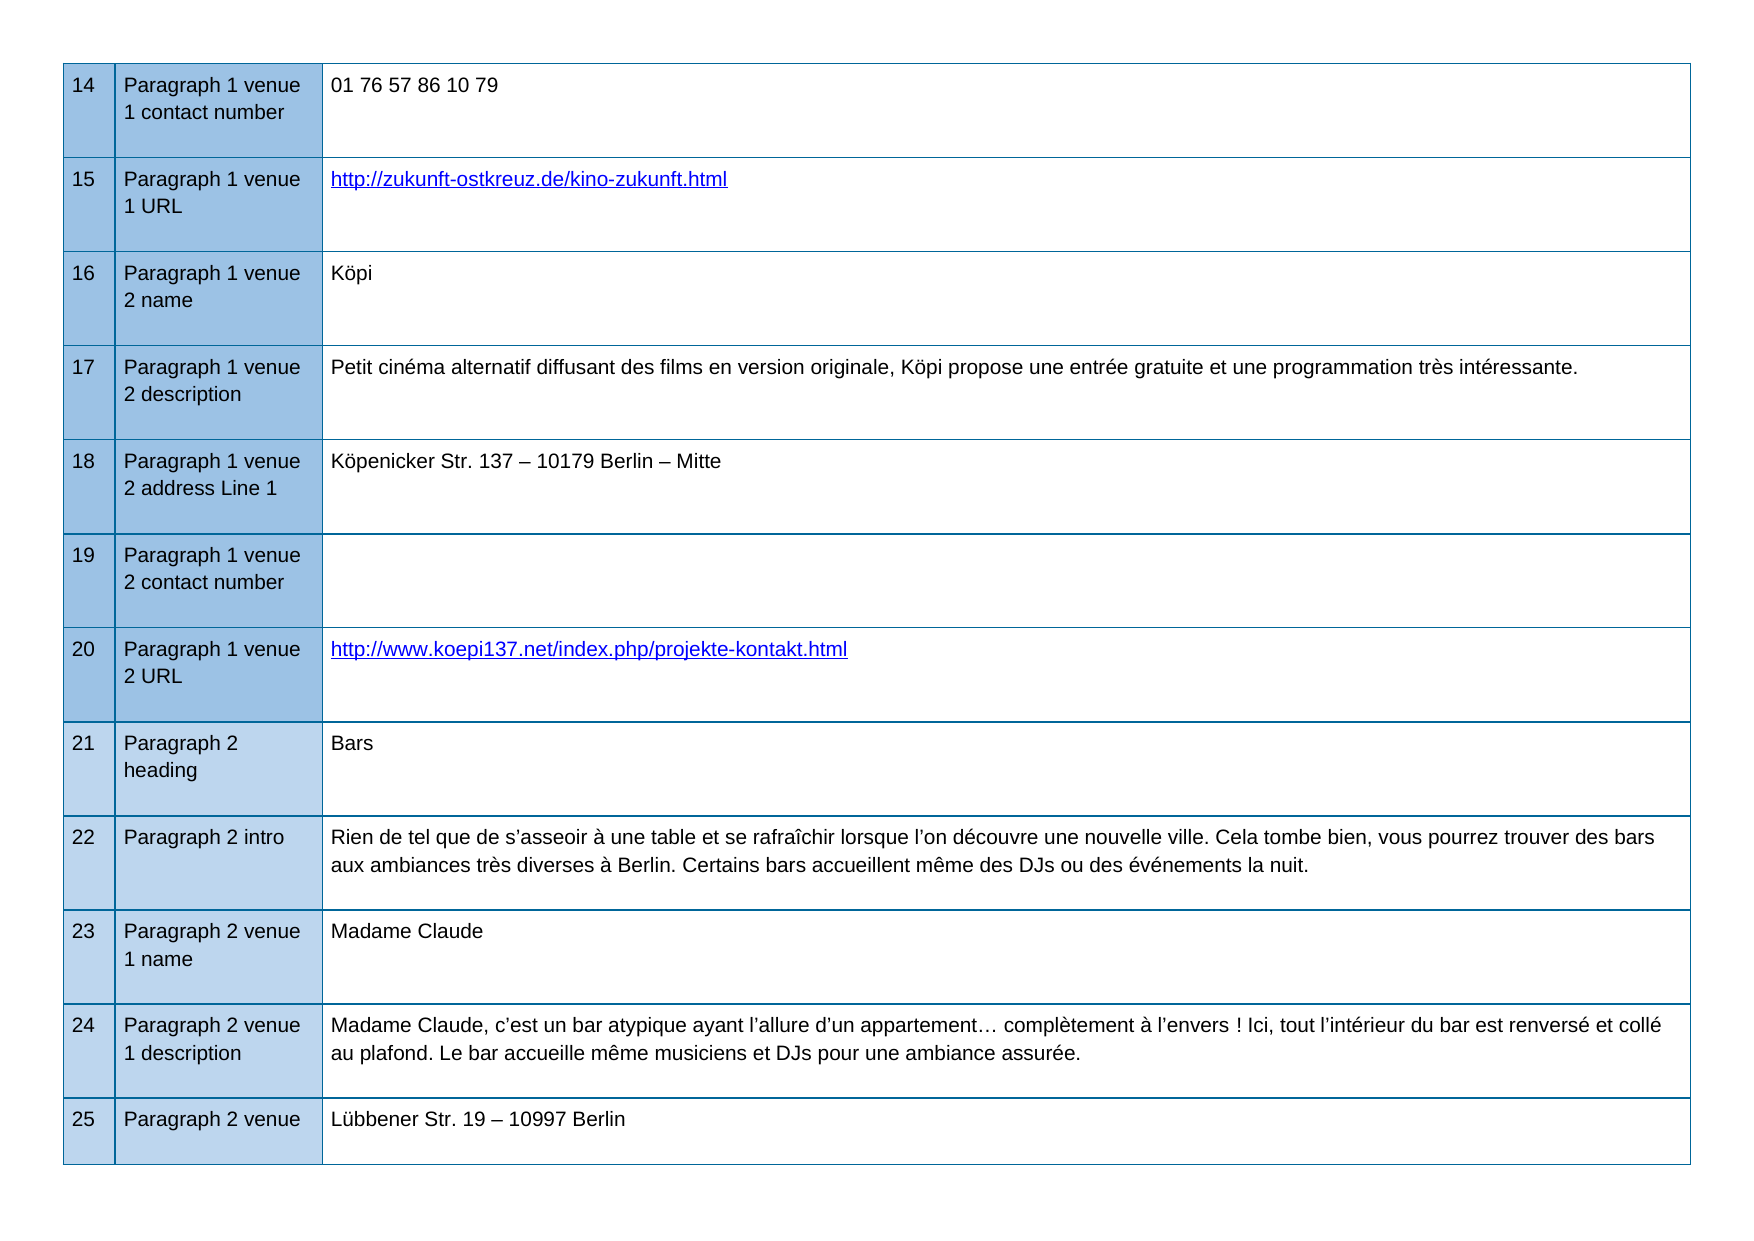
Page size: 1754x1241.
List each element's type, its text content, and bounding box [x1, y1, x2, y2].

table_cell 23 [64, 911, 114, 1003]
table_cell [116, 1099, 322, 1164]
table_cell http://zukunft-ostkreuz.de/kino-zukunft.html [323, 158, 1690, 251]
table_cell 24 [64, 1005, 114, 1097]
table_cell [323, 1099, 1690, 1164]
table_cell 25 [64, 1099, 114, 1164]
table_cell 15 [64, 158, 114, 251]
table_cell 14 [64, 64, 114, 157]
table_cell Paragraph 1 venue 2 URL [116, 628, 322, 721]
table_cell 19 [64, 535, 114, 627]
table_cell Paragraph 1 venue 1 contact number [116, 64, 322, 157]
table_cell 21 [64, 723, 114, 815]
table_cell 18 [64, 440, 114, 533]
table_cell 20 [64, 628, 114, 721]
table_cell Paragraph 1 venue 2 address Line 1 [116, 440, 322, 533]
table_cell Paragraph 1 venue 1 URL [116, 158, 322, 251]
table_cell Paragraph 2 venue 1 name [116, 911, 322, 1003]
table_cell 01 76 57 86 10 79 [323, 64, 1690, 157]
table_cell 16 [64, 252, 114, 345]
table_cell 17 [64, 346, 114, 439]
table_cell Rien de tel que de s’asseoir à une table et se rafraîchir lorsque l’on découvre une nouvelle ville. Cela tombe bien, vous pourrez trouver des bars aux ambiances très diverses à Berlin. Certains bars accueillent même des DJs ou des événements la nuit. [323, 817, 1690, 909]
table_cell Paragraph 1 venue 2 description [116, 346, 322, 439]
table_cell Bars [323, 723, 1690, 815]
table_cell http://www.koepi137.net/index.php/projekte-kontakt.html [323, 628, 1690, 721]
table_cell Madame Claude, c’est un bar atypique ayant l’allure d’un appartement… complètement à l’envers ! Ici, tout l’intérieur du bar est renversé et collé au plafond. Le bar accueille même musiciens et DJs pour une ambiance assurée. [323, 1005, 1690, 1097]
table_cell Köpi [323, 252, 1690, 345]
table_cell Paragraph 1 venue 2 name [116, 252, 322, 345]
table_cell [323, 535, 1690, 627]
table_cell Köpenicker Str. 137 – 10179 Berlin – Mitte [323, 440, 1690, 533]
table_cell Petit cinéma alternatif diffusant des films en version originale, Köpi propose une entrée gratuite et une programmation très intéressante. [323, 346, 1690, 439]
table_cell 22 [64, 817, 114, 909]
table_cell Paragraph 1 venue 2 contact number [116, 535, 322, 627]
table_cell Paragraph 2 venue 1 description [116, 1005, 322, 1097]
table_cell Paragraph 2 heading [116, 723, 322, 815]
table_cell Madame Claude [323, 911, 1690, 1003]
table_cell Paragraph 2 intro [116, 817, 322, 909]
